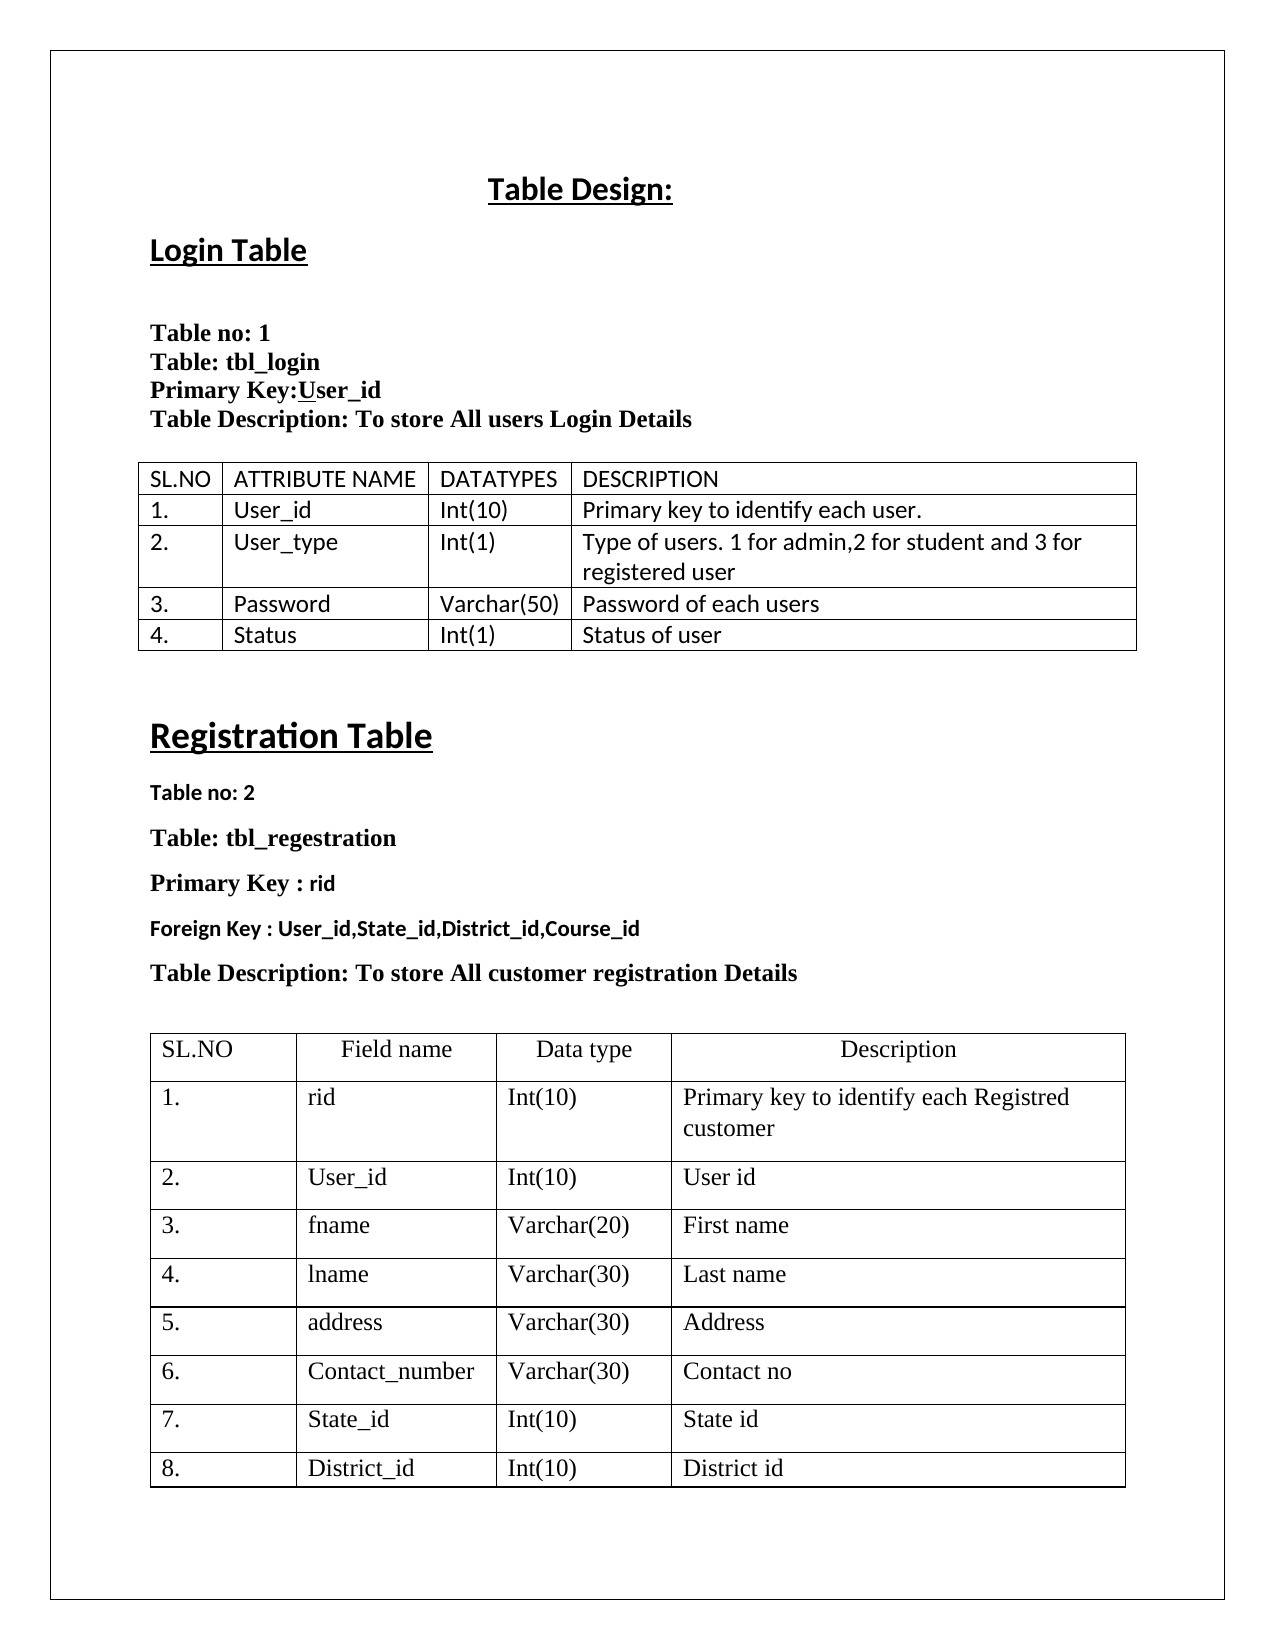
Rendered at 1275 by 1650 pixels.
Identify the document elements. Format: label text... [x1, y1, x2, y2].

table_cell 2. [151, 1162, 296, 1209]
table_header Field name [297, 1034, 496, 1081]
table_header SL.NO [151, 1034, 296, 1081]
table_cell Address [672, 1308, 1125, 1355]
table_cell State id [672, 1405, 1125, 1452]
list Primary Key:User_id [150, 376, 1125, 404]
table_cell fname [297, 1210, 496, 1258]
text Table Design: [375, 168, 1125, 209]
table_cell 4. [139, 620, 222, 650]
table_cell Primary key to identify each user. [572, 495, 1136, 525]
table_cell Int(10) [497, 1162, 671, 1209]
table_cell Int(10) [497, 1082, 671, 1161]
table_cell 1. [139, 495, 222, 525]
table_cell Varchar(30) [497, 1308, 671, 1355]
table_header ATTRIBUTE NAME [223, 463, 428, 493]
table_cell rid [297, 1082, 496, 1161]
table_cell Password of each users [572, 588, 1136, 619]
table_cell 8. [151, 1453, 296, 1486]
table_cell Primary key to identify each Registred customer [672, 1082, 1125, 1161]
list Table Description: To store All users Login Details [150, 404, 1125, 433]
text Registration Table [150, 712, 1125, 758]
table_cell User id [672, 1162, 1125, 1209]
table_cell 5. [151, 1308, 296, 1355]
table_header DESCRIPTION [572, 463, 1136, 493]
table_cell Status of user [572, 620, 1136, 650]
table_header DATATYPES [429, 463, 571, 493]
text Login Table [150, 229, 1125, 269]
table_cell Type of users. 1 for admin,2 for student and 3 for registered user [572, 526, 1136, 587]
table_cell User_id [297, 1162, 496, 1209]
table_cell 3. [151, 1210, 296, 1258]
table_cell Varchar(30) [497, 1356, 671, 1403]
table_cell 3. [139, 588, 222, 619]
table_cell State_id [297, 1405, 496, 1452]
table_cell District_id [297, 1453, 496, 1486]
text Table no: 1 [150, 318, 1125, 347]
table_cell Int(10) [497, 1453, 671, 1486]
table_cell District id [672, 1453, 1125, 1486]
table_cell address [297, 1308, 496, 1355]
table_cell User_type [223, 526, 428, 587]
table_header Description [672, 1034, 1125, 1081]
table_cell Status [223, 620, 428, 650]
table_cell lname [297, 1259, 496, 1306]
table_header SL.NO [139, 463, 222, 493]
text Table no: 2 [150, 778, 1125, 806]
text Primary Key : rid [150, 868, 1125, 897]
text Table: tbl_regestration [150, 823, 1125, 851]
table_cell 2. [139, 526, 222, 587]
table_cell Int(10) [429, 495, 571, 525]
text Table Description: To store All customer registration Details [150, 958, 1125, 987]
table_cell First name [672, 1210, 1125, 1258]
table_header Data type [497, 1034, 671, 1081]
table_cell Int(1) [429, 526, 571, 587]
text Foreign Key : User_id,State_id,District_id,Course_id [150, 914, 1125, 942]
table_cell User_id [223, 495, 428, 525]
table_cell Contact no [672, 1356, 1125, 1403]
table_cell Last name [672, 1259, 1125, 1306]
table_cell 1. [151, 1082, 296, 1161]
table_cell 4. [151, 1259, 296, 1306]
list Table: tbl_login [150, 347, 1125, 376]
table_cell Varchar(20) [497, 1210, 671, 1258]
table_cell 7. [151, 1405, 296, 1452]
table_cell Contact_number [297, 1356, 496, 1403]
table_cell Int(10) [497, 1405, 671, 1452]
table_cell Password [223, 588, 428, 619]
table_cell Int(1) [429, 620, 571, 650]
table_cell Varchar(30) [497, 1259, 671, 1306]
table_cell Varchar(50) [429, 588, 571, 619]
table_cell 6. [151, 1356, 296, 1403]
